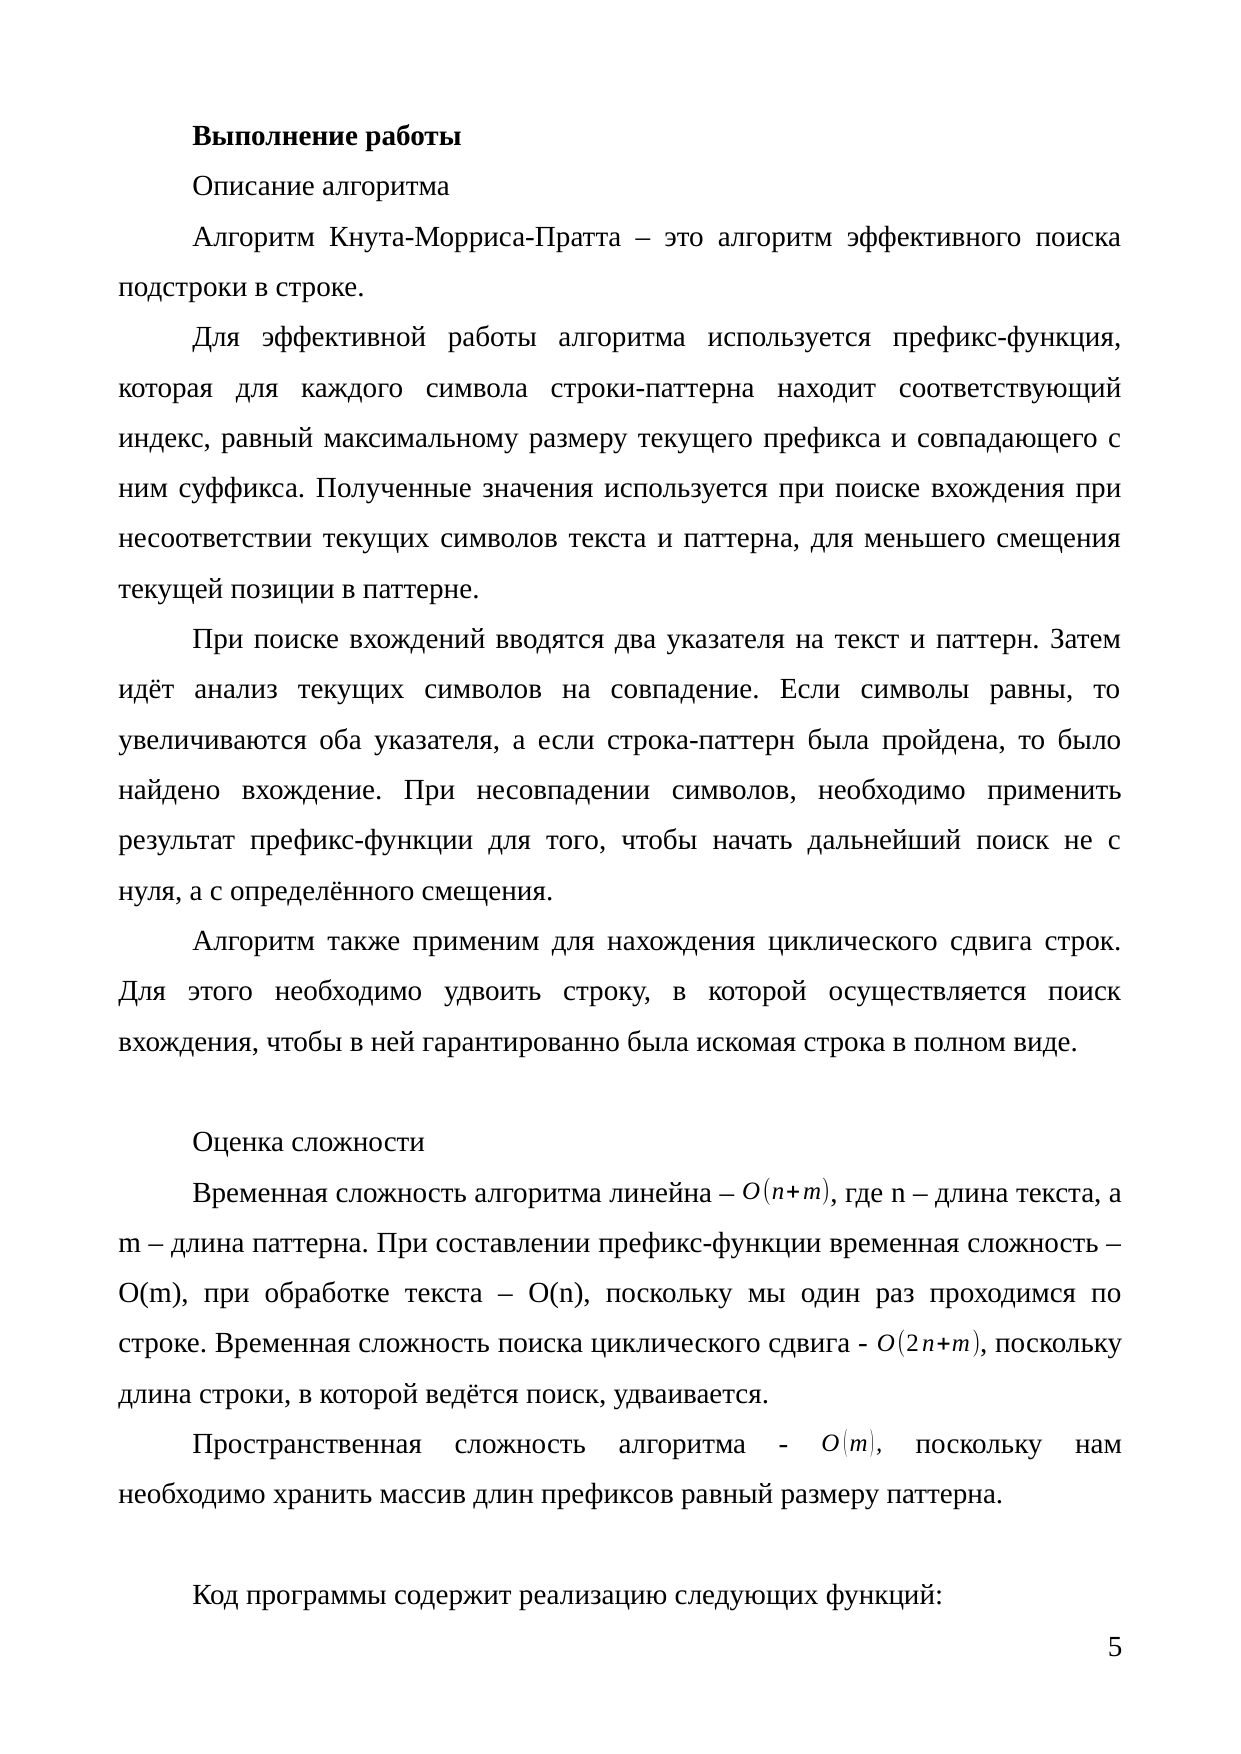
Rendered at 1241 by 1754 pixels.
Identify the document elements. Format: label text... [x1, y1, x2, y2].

text Временная сложность алгоритма линейна – , где n – длина текста, а m – длина паттерна. При составлении префикс-функции временная сложность – O(m), при обработке текста – O(n), поскольку мы один раз проходимся по строке. Временная сложность поиска циклического сдвига - , поскольку длина строки, в которой ведётся поиск, удваивается. [118, 1175, 1122, 1409]
text Оценка сложности [118, 1124, 1122, 1158]
text При поиске вхождений вводятся два указателя на текст и паттерн. Затем идёт анализ текущих символов на совпадение. Если символы равны, то увеличиваются оба указателя, а если строка-паттерн была пройдена, то было найдено вхождение. При несовпадении символов, необходимо применить результат префикс-функции для того, чтобы начать дальнейший поиск не с нуля, а с определённого смещения. [118, 621, 1122, 906]
text Алгоритм Кнута-Морриса-Пратта – это алгоритм эффективного поиска подстроки в строке. [118, 219, 1122, 303]
text Алгоритм также применим для нахождения циклического сдвига строк. Для этого необходимо удвоить строку, в которой осуществляется поиск вхождения, чтобы в ней гарантированно была искомая строка в полном виде. [118, 923, 1122, 1057]
text Описание алгоритма [118, 168, 1122, 202]
subtitle Выполнение работы [118, 118, 1122, 152]
text Для эффективной работы алгоритма используется префикс-функция, которая для каждого символа строки-паттерна находит соответствующий индекс, равный максимальному размеру текущего префикса и совпадающего с ним суффикса. Полученные значения используется при поиске вхождения при несоответствии текущих символов текста и паттерна, для меньшего смещения текущей позиции в паттерне. [118, 319, 1122, 604]
text Код программы содержит реализацию следующих функций: [118, 1577, 1122, 1611]
text Пространственная сложность алгоритма - поскольку нам необходимо хранить массив длин префиксов равный размеру паттерна. [118, 1426, 1122, 1510]
